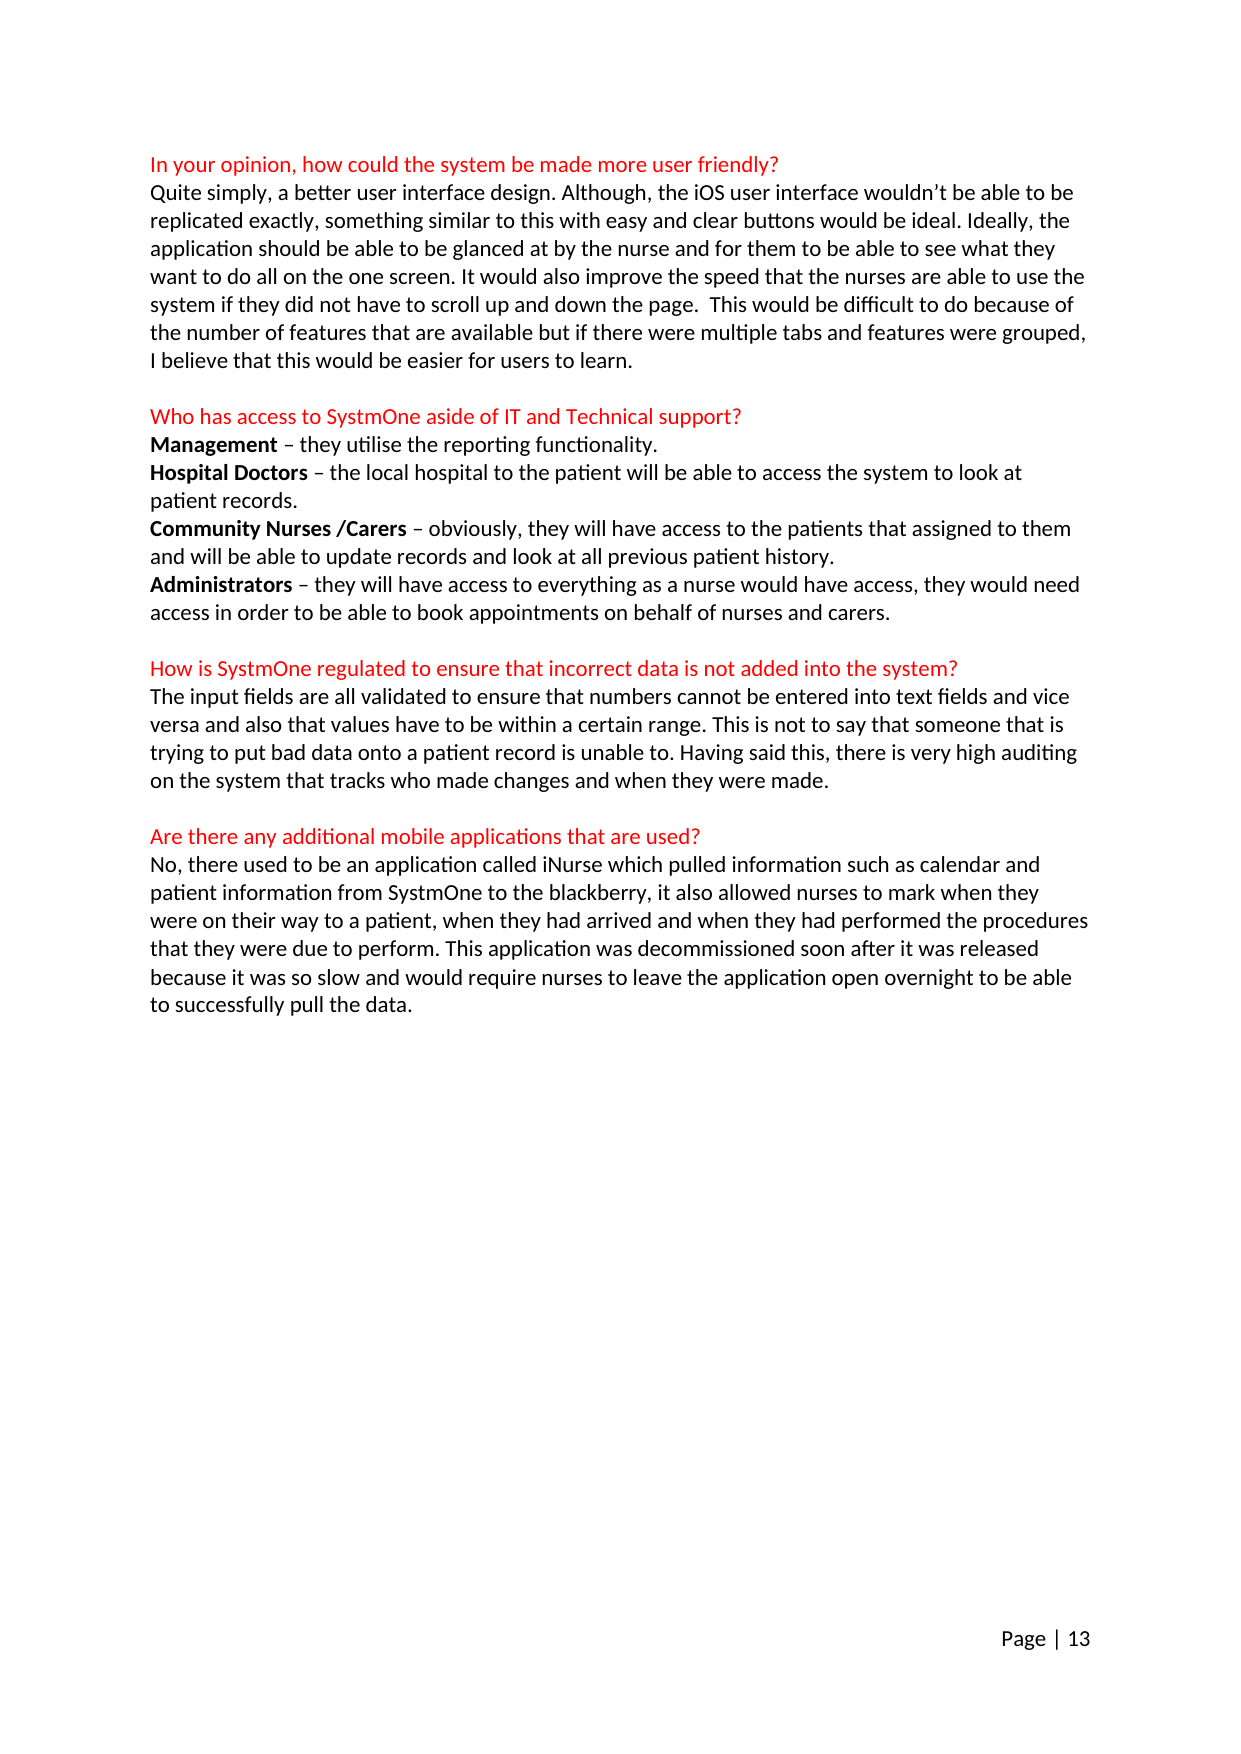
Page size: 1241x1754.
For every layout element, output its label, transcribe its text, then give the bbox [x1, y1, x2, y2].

text Community Nurses /Carers – obviously, they will have access to the patients that assigned to them and will be able to update records and look at all previous patient history. [150, 514, 1090, 570]
text In your opinion, how could the system be made more user friendly? [150, 150, 1090, 178]
text Are there any additional mobile applications that are used? [150, 822, 1090, 851]
text Who has access to SystmOne aside of IT and Technical support? [150, 402, 1090, 430]
text Management – they utilise the reporting functionality. [150, 430, 1090, 458]
text No, there used to be an application called iNurse which pulled information such as calendar and patient information from SystmOne to the blackberry, it also allowed nurses to mark when they were on their way to a patient, when they had arrived and when they had performed the procedures that they were due to perform. This application was decommissioned soon after it was released because it was so slow and would require nurses to leave the application open overnight to be able to successfully pull the data. [150, 851, 1090, 1019]
text The input fields are all validated to ensure that numbers cannot be entered into text fields and vice versa and also that values have to be within a certain range. This is not to say that someone that is trying to put bad data onto a patient record is unable to. Having said this, there is very high auditing on the system that tracks who made changes and when they were made. [150, 682, 1090, 794]
text Quite simply, a better user interface design. Although, the iOS user interface wouldn’t be able to be replicated exactly, something similar to this with easy and clear buttons would be ideal. Ideally, the application should be able to be glanced at by the nurse and for them to be able to see what they want to do all on the one screen. It would also improve the speed that the nurses are able to use the system if they did not have to scroll up and down the page. This would be difficult to do because of the number of features that are available but if there were multiple tabs and features were grouped, I believe that this would be easier for users to learn. [150, 178, 1090, 374]
text How is SystmOne regulated to ensure that incorrect data is not added into the system? [150, 654, 1090, 682]
text Administrators – they will have access to everything as a nurse would have access, they would need access in order to be able to book appointments on behalf of nurses and carers. [150, 570, 1090, 626]
text Hospital Doctors – the local hospital to the patient will be able to access the system to look at patient records. [150, 458, 1090, 514]
